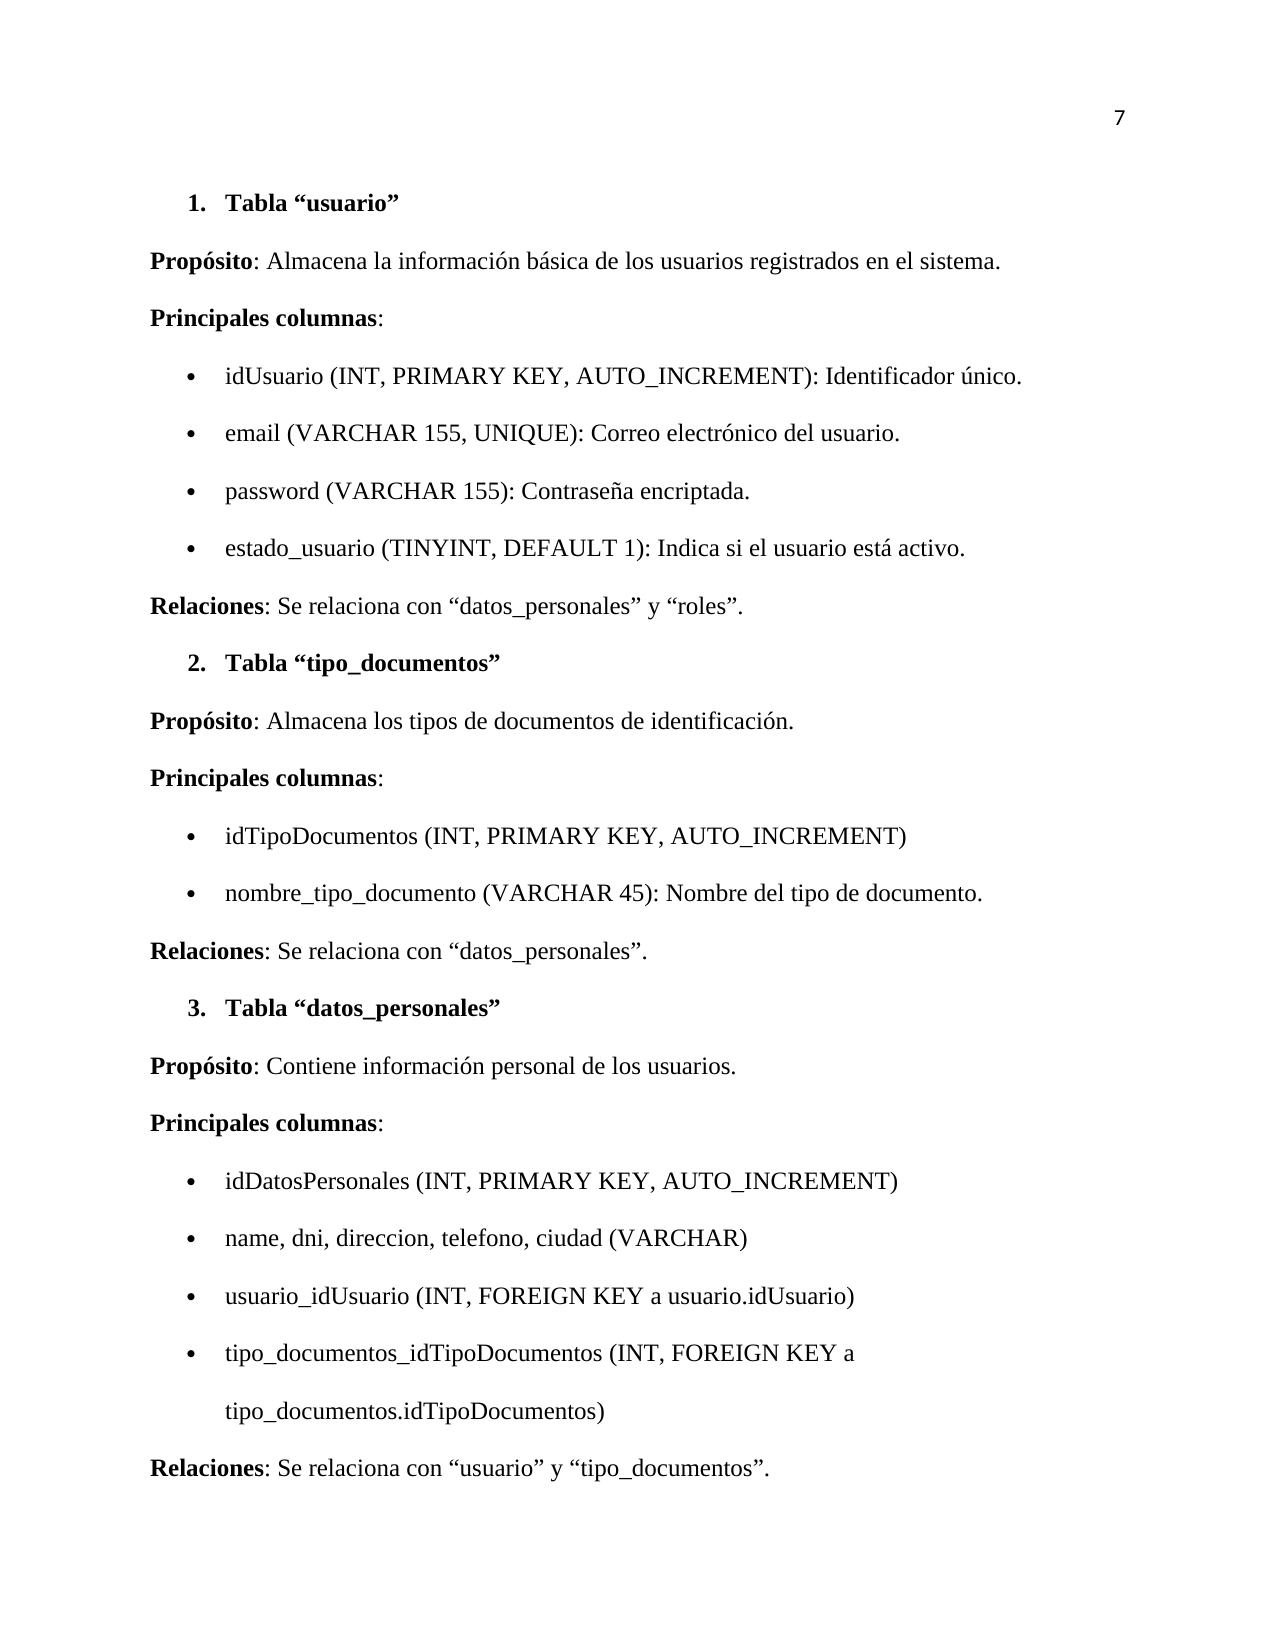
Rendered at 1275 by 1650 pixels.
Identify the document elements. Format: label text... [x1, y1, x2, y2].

text Relaciones: Se relaciona con “datos_personales”. [150, 936, 1125, 964]
list Tabla “usuario” [187, 188, 1125, 217]
text Propósito: Contiene información personal de los usuarios. [150, 1051, 1125, 1079]
text Propósito: Almacena la información básica de los usuarios registrados en el sistema. [150, 246, 1125, 274]
list tipo_documentos_idTipoDocumentos (INT, FOREIGN KEY a tipo_documentos.idTipoDocumentos) [187, 1338, 1125, 1424]
list nombre_tipo_documento (VARCHAR 45): Nombre del tipo de documento. [187, 878, 1125, 907]
text Relaciones: Se relaciona con “usuario” y “tipo_documentos”. [150, 1453, 1125, 1482]
list estado_usuario (TINYINT, DEFAULT 1): Indica si el usuario está activo. [187, 533, 1125, 562]
list Tabla “tipo_documentos” [187, 648, 1125, 677]
list idUsuario (INT, PRIMARY KEY, AUTO_INCREMENT): Identificador único. [187, 361, 1125, 389]
text Principales columnas: [150, 763, 1125, 792]
list name, dni, direccion, telefono, ciudad (VARCHAR) [187, 1223, 1125, 1252]
text Propósito: Almacena los tipos de documentos de identificación. [150, 706, 1125, 734]
list usuario_idUsuario (INT, FOREIGN KEY a usuario.idUsuario) [187, 1281, 1125, 1309]
text Relaciones: Se relaciona con “datos_personales” y “roles”. [150, 591, 1125, 619]
list idDatosPersonales (INT, PRIMARY KEY, AUTO_INCREMENT) [187, 1166, 1125, 1194]
text Principales columnas: [150, 303, 1125, 332]
list password (VARCHAR 155): Contraseña encriptada. [187, 476, 1125, 504]
list idTipoDocumentos (INT, PRIMARY KEY, AUTO_INCREMENT) [187, 821, 1125, 849]
text Principales columnas: [150, 1108, 1125, 1137]
list Tabla “datos_personales” [187, 993, 1125, 1022]
list email (VARCHAR 155, UNIQUE): Correo electrónico del usuario. [187, 418, 1125, 447]
